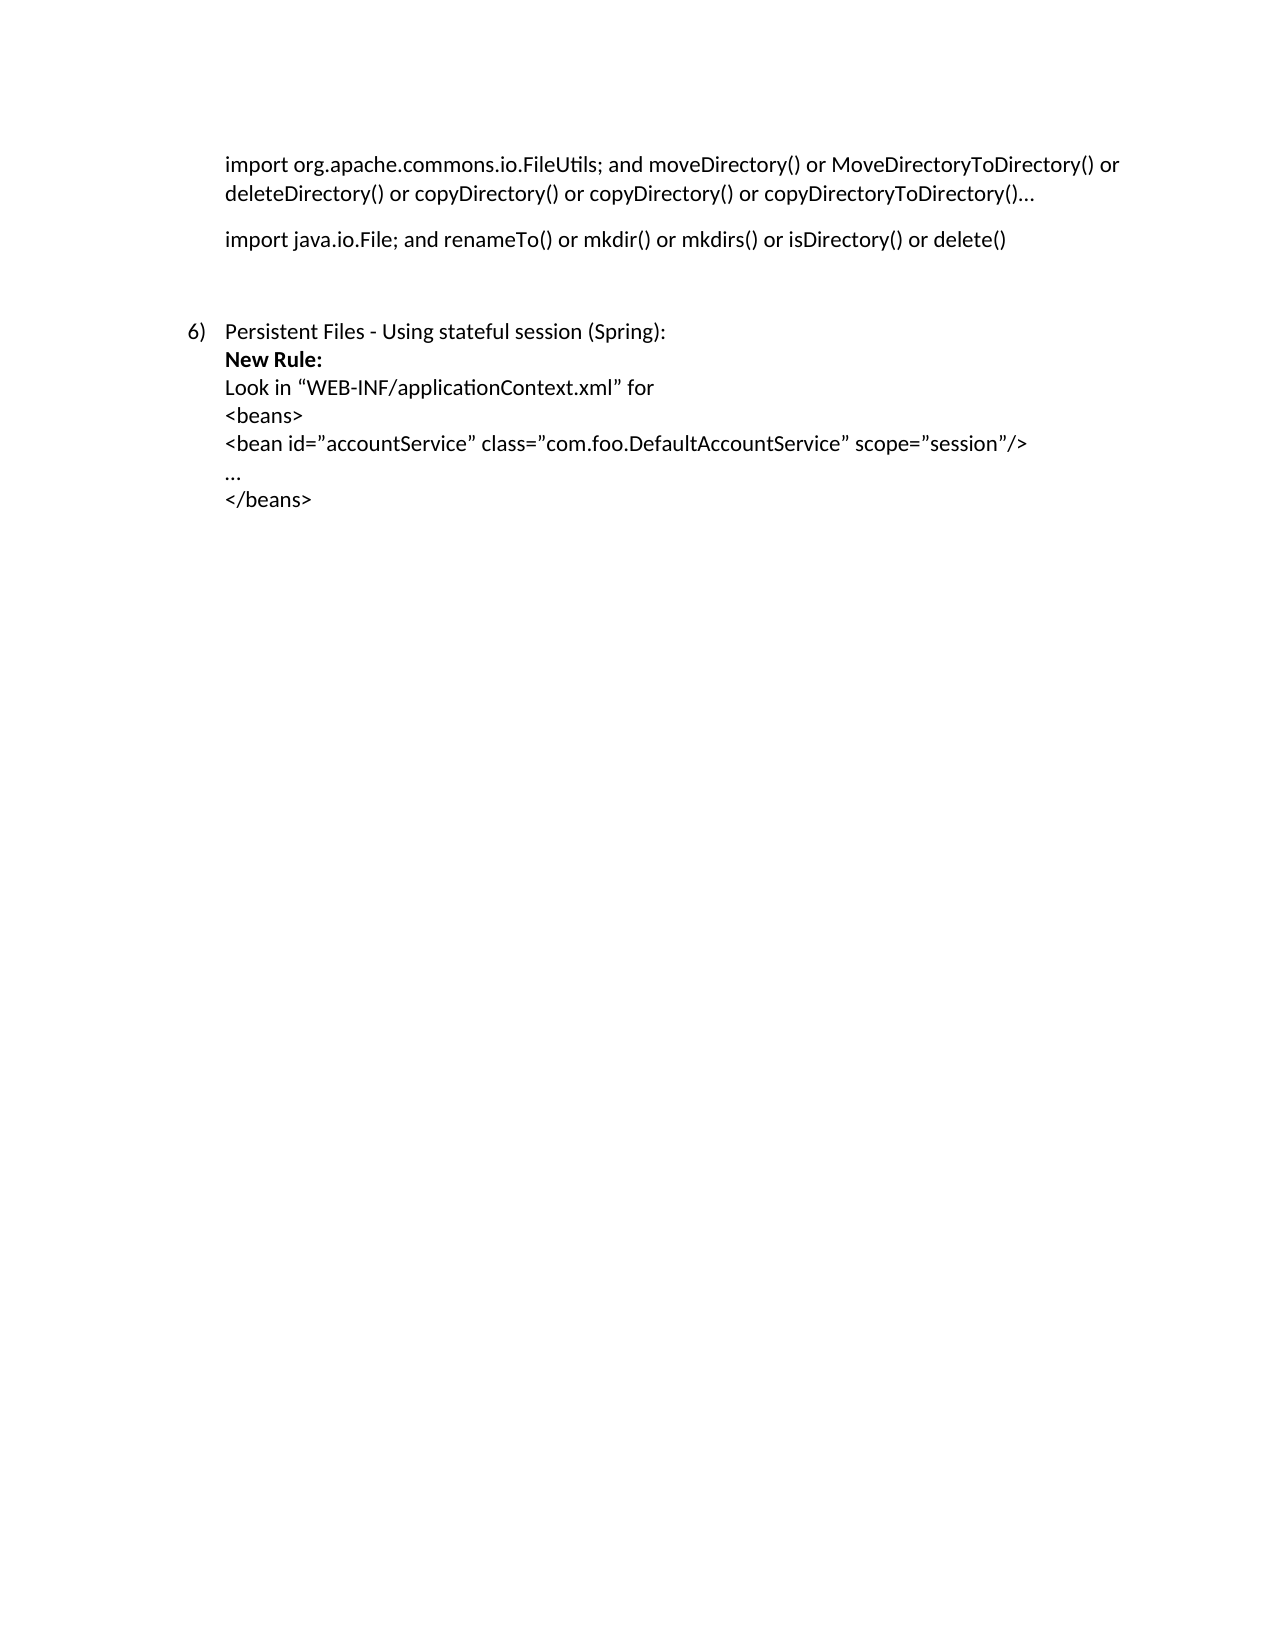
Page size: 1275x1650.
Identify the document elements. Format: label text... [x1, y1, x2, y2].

list Look in “WEB-INF/applicationContext.xml” for <beans> <bean id=”accountService” class=”com.foo.DefaultAccountService” scope=”session”/> … </beans> [225, 373, 1125, 514]
text import java.io.File; and renameTo() or mkdir() or mkdirs() or isDirectory() or delete() [225, 225, 1125, 253]
list import org.apache.commons.io.FileUtils; and moveDirectory() or MoveDirectoryToDirectory() or deleteDirectory() or copyDirectory() or copyDirectory() or copyDirectoryToDirectory()… [225, 150, 1125, 207]
list Persistent Files - Using stateful session (Spring): [187, 317, 1125, 346]
list New Rule: [225, 346, 1125, 373]
